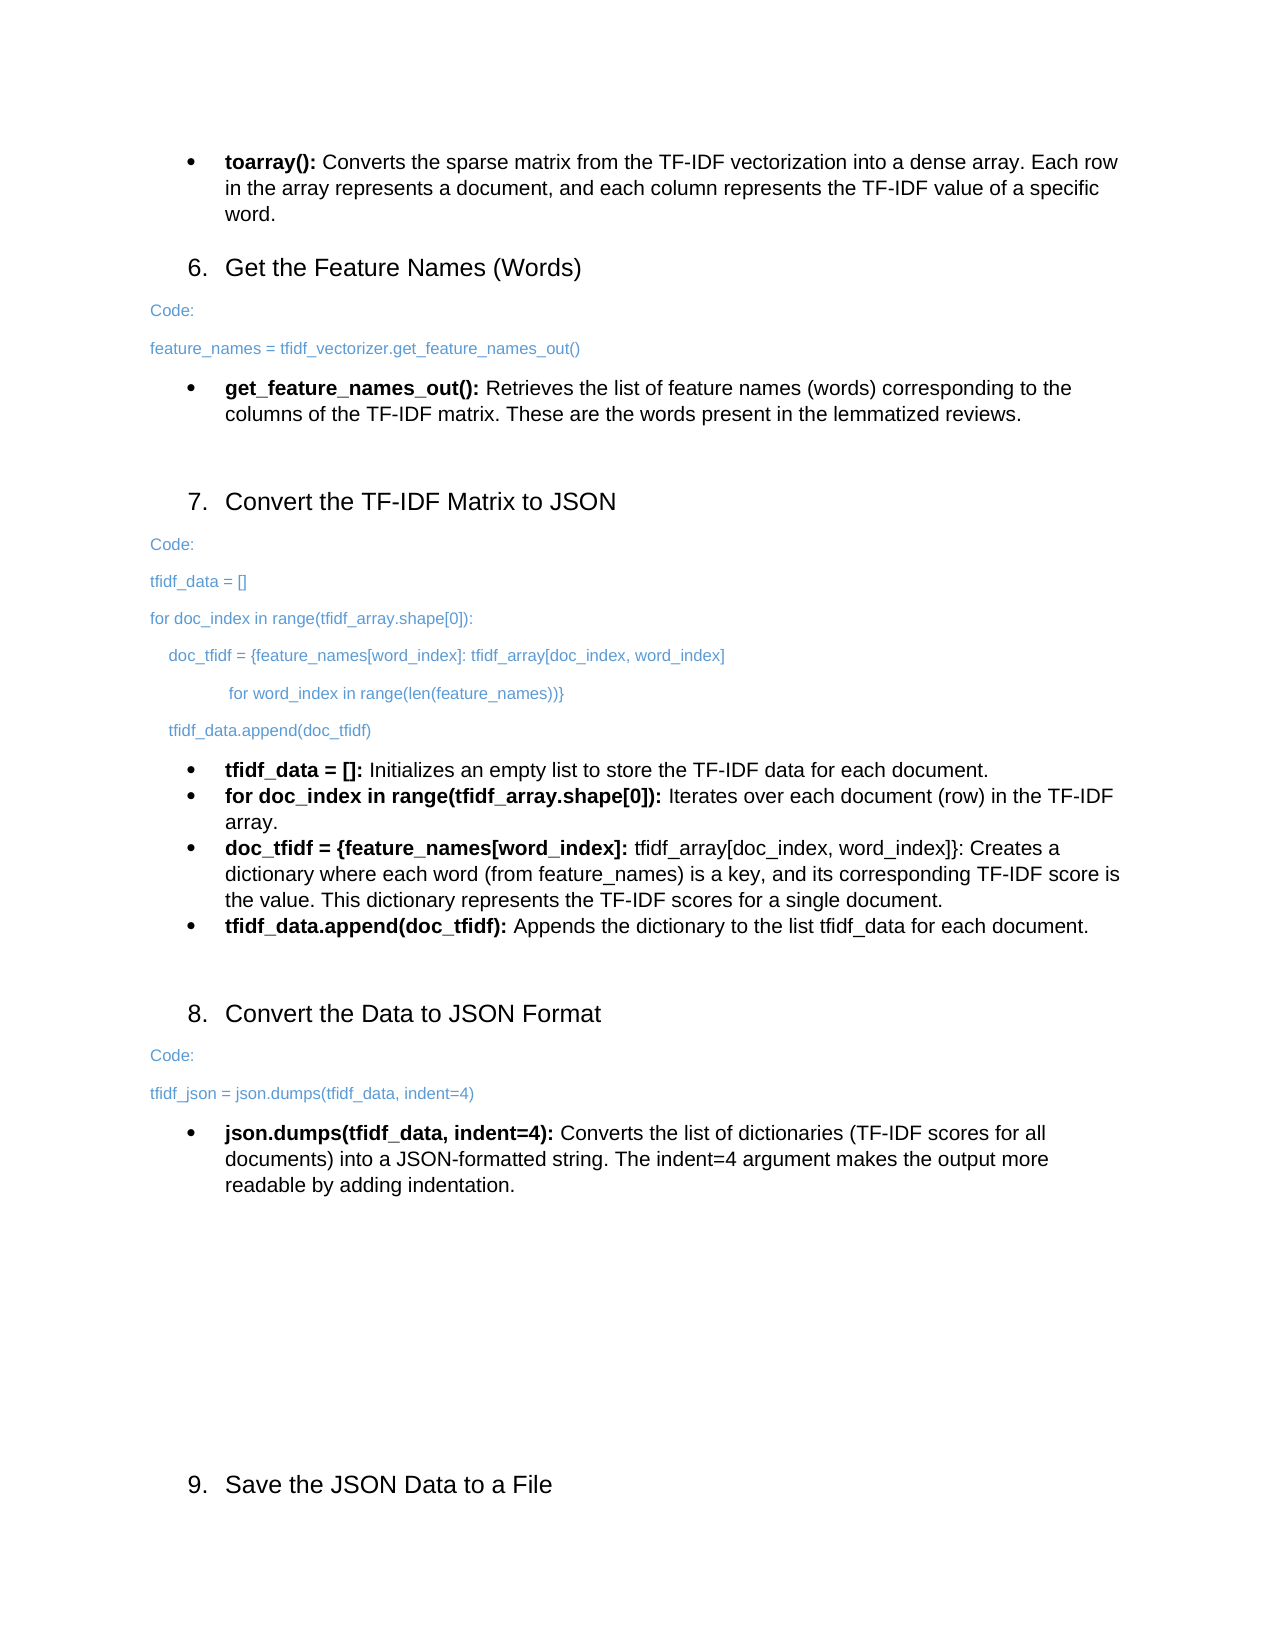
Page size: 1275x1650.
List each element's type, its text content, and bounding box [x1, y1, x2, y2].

list Convert the TF-IDF Matrix to JSON [187, 487, 1125, 515]
text Code: [150, 534, 1125, 553]
list doc_tfidf = {feature_names[word_index]: tfidf_array[doc_index, word_index]}: Creates a dictionary where each word (from feature_names) is a key, and its corresponding TF-IDF score is the value. This dictionary represents the TF-IDF scores for a single document. [187, 836, 1125, 912]
list json.dumps(tfidf_data, indent=4): Converts the list of dictionaries (TF-IDF scores for all documents) into a JSON-formatted string. The indent=4 argument makes the output more readable by adding indentation. [187, 1121, 1125, 1197]
list get_feature_names_out(): Retrieves the list of feature names (words) corresponding to the columns of the TF-IDF matrix. These are the words present in the lemmatized reviews. [187, 376, 1125, 426]
list tfidf_data = []: Initializes an empty list to store the TF-IDF data for each document. [187, 758, 1125, 782]
list Get the Feature Names (Words) [187, 253, 1125, 282]
list tfidf_data.append(doc_tfidf): Appends the dictionary to the list tfidf_data for each document. [187, 913, 1125, 937]
list Convert the Data to JSON Format [187, 998, 1125, 1027]
text doc_tfidf = {feature_names[word_index]: tfidf_array[doc_index, word_index] [150, 646, 1125, 665]
text for doc_index in range(tfidf_array.shape[0]): [150, 609, 1125, 628]
text tfidf_data = [] [150, 572, 1125, 591]
text Code: [150, 1046, 1125, 1065]
text tfidf_data.append(doc_tfidf) [150, 721, 1125, 740]
list Save the JSON Data to a File [187, 1470, 1125, 1499]
list for doc_index in range(tfidf_array.shape[0]): Iterates over each document (row) in the TF-IDF array. [187, 784, 1125, 834]
text feature_names = tfidf_vectorizer.get_feature_names_out() [150, 338, 1125, 358]
list toarray(): Converts the sparse matrix from the TF-IDF vectorization into a dense array. Each row in the array represents a document, and each column represents the TF-IDF value of a specific word. [187, 150, 1125, 226]
text Code: [150, 301, 1125, 320]
text for word_index in range(len(feature_names))} [150, 683, 1125, 703]
text tfidf_json = json.dumps(tfidf_data, indent=4) [150, 1083, 1125, 1103]
